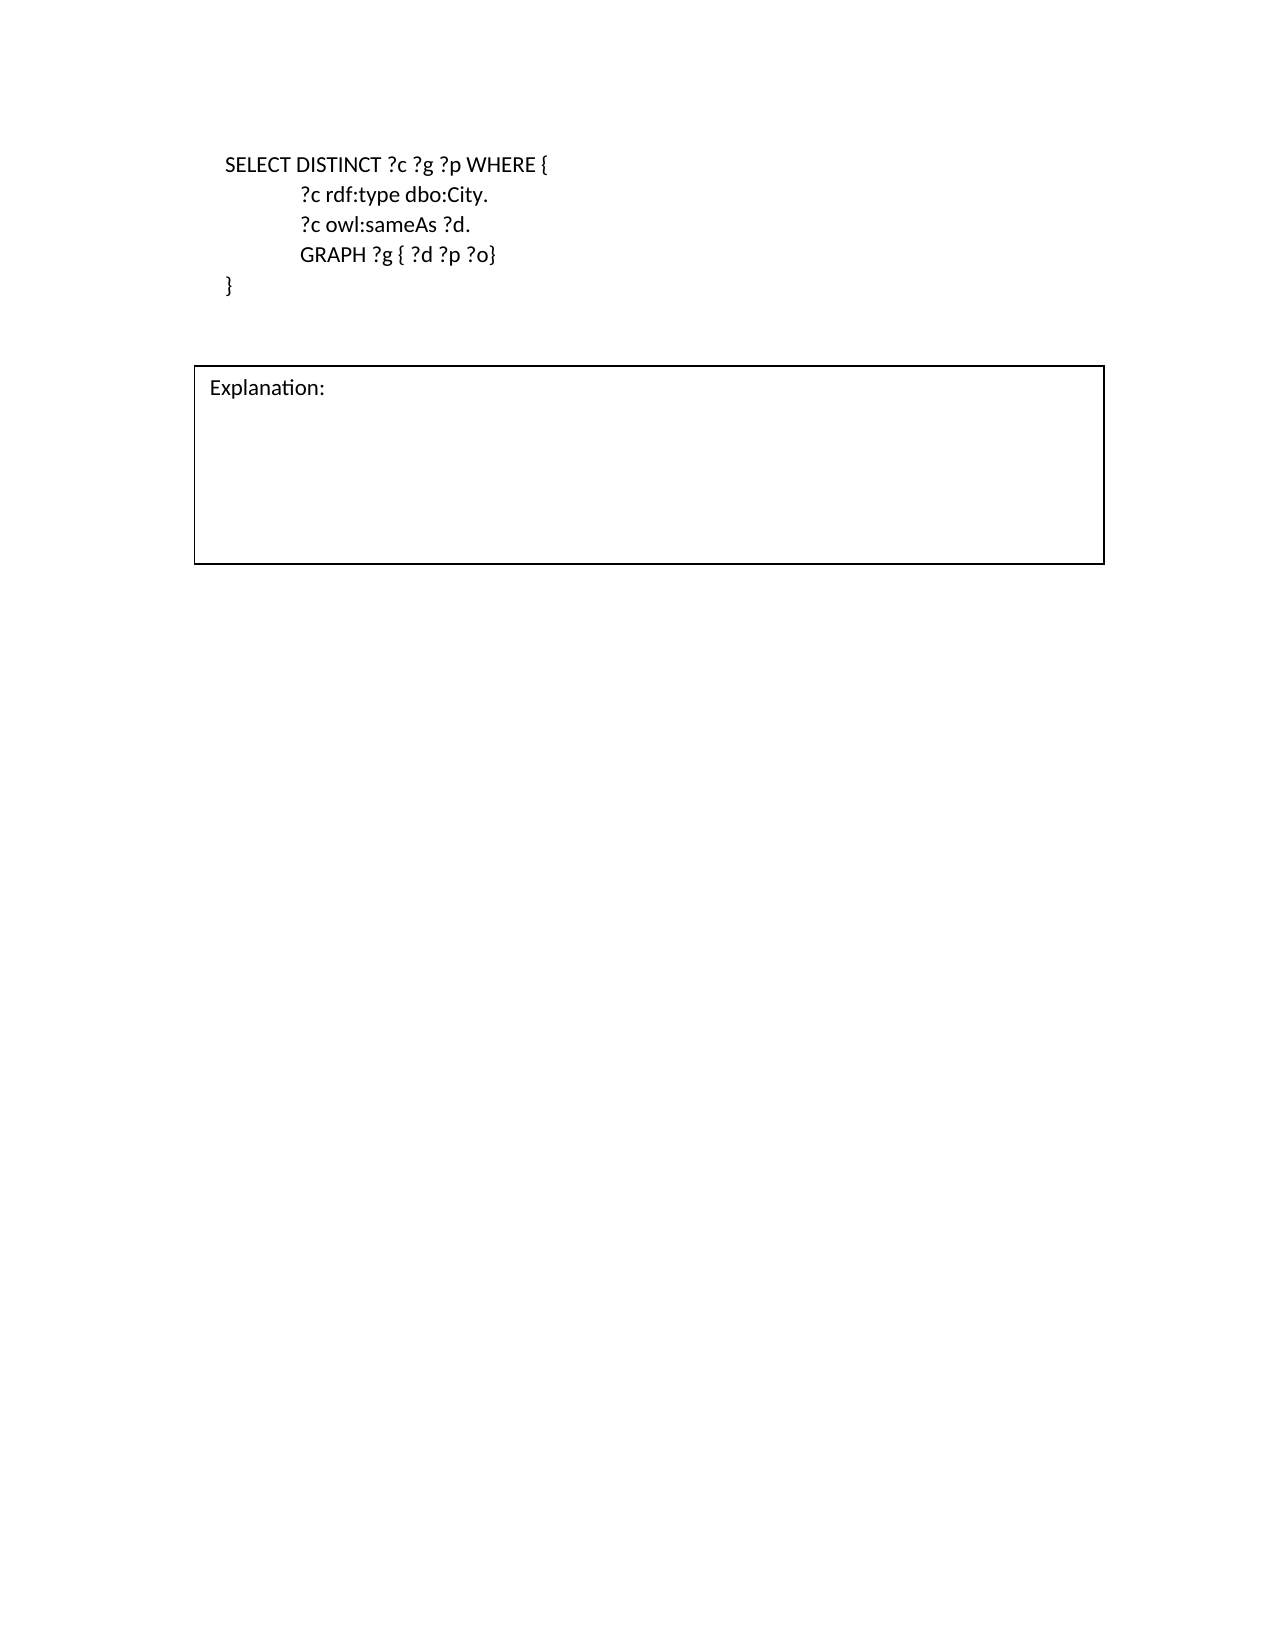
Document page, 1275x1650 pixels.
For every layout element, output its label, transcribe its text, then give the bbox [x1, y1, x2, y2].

list } [225, 271, 1125, 299]
list GRAPH ?g { ?d ?p ?o} [225, 241, 1125, 269]
list SELECT DISTINCT ?c ?g ?p WHERE { [225, 150, 1125, 178]
list ?c rdf:type dbo:City. [225, 180, 1125, 208]
list ?c owl:sameAs ?d. [225, 210, 1125, 238]
